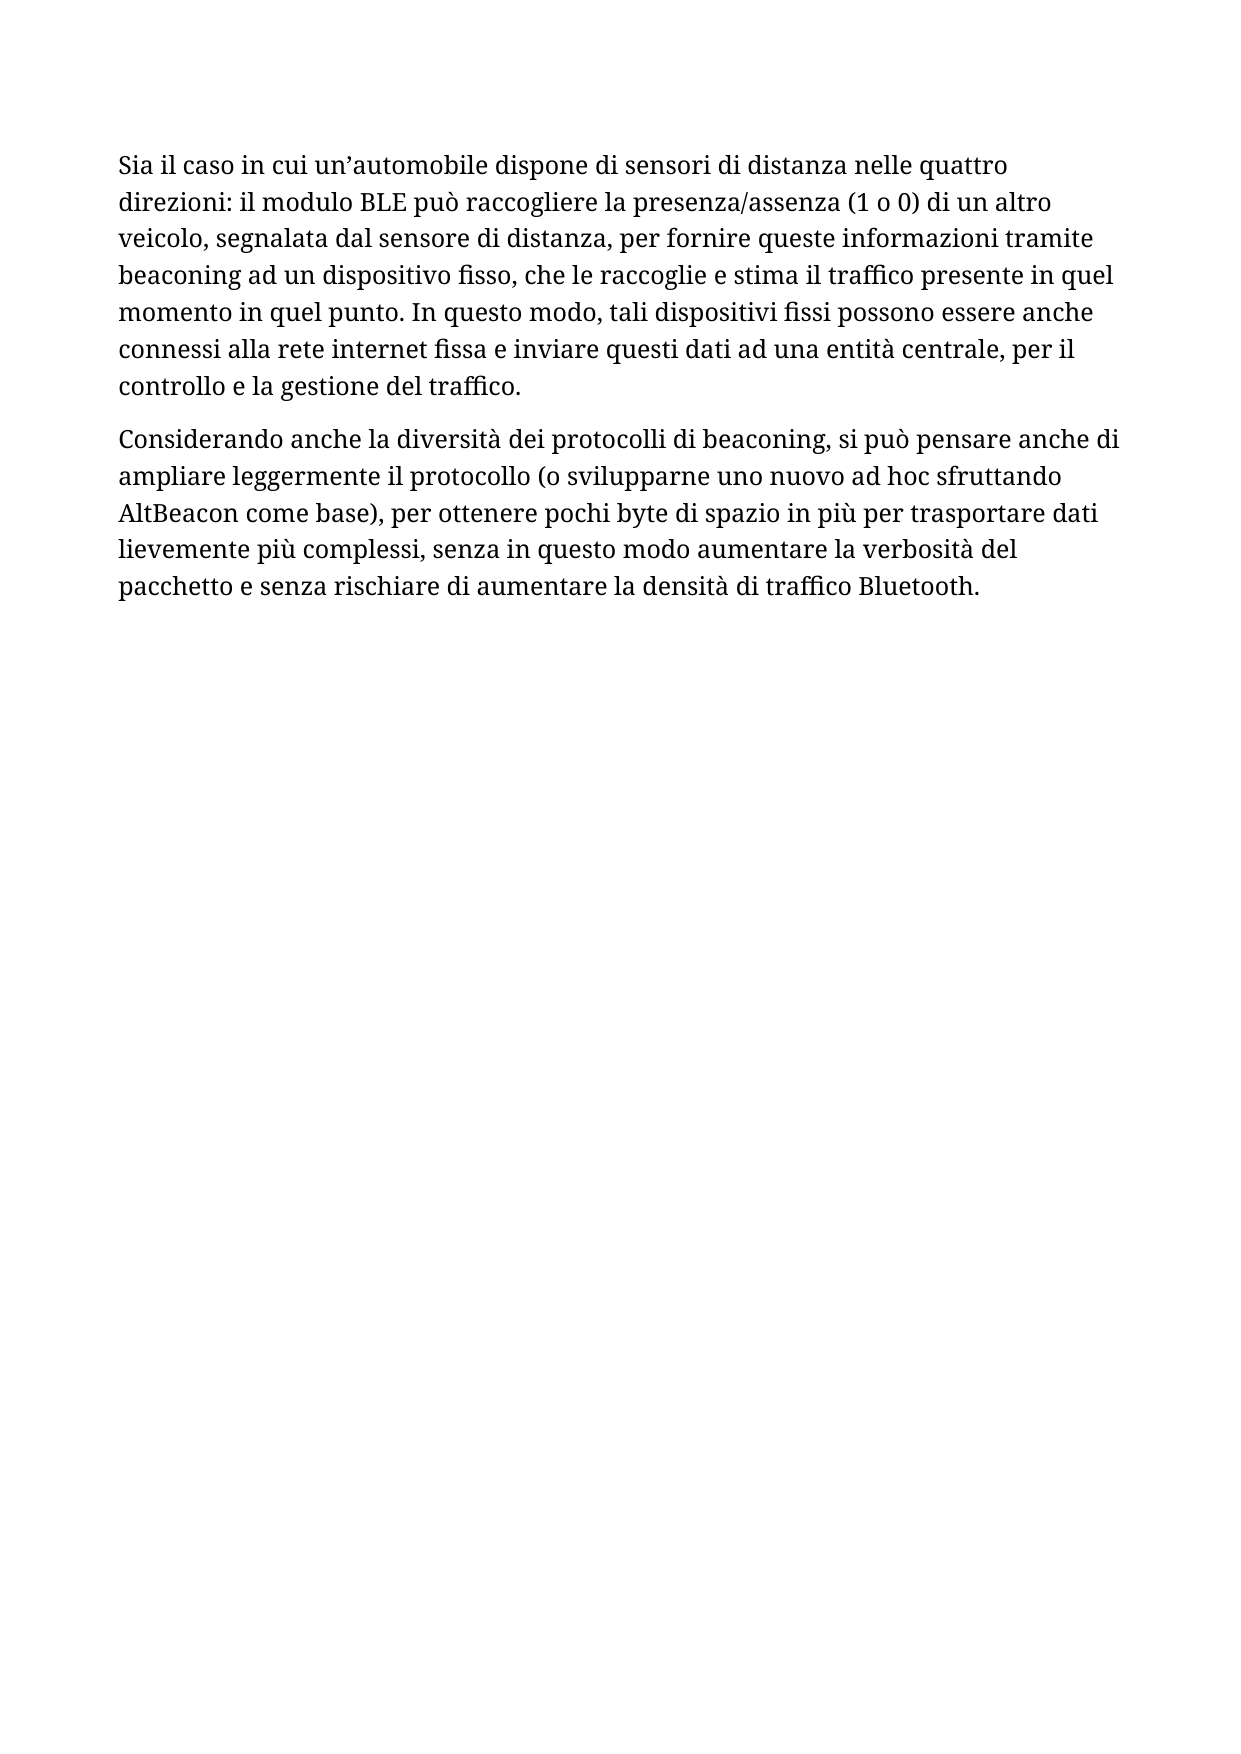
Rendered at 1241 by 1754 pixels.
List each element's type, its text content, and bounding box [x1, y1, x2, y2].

text Sia il caso in cui un’automobile dispone di sensori di distanza nelle quattro direzioni: il modulo BLE può raccogliere la presenza/assenza (1 o 0) di un altro veicolo, segnalata dal sensore di distanza, per fornire queste informazioni tramite beaconing ad un dispositivo fisso, che le raccoglie e stima il traffico presente in quel momento in quel punto. In questo modo, tali dispositivi fissi possono essere anche connessi alla rete internet fissa e inviare questi dati ad una entità centrale, per il controllo e la gestione del traffico. [118, 148, 1122, 402]
text Considerando anche la diversità dei protocolli di beaconing, si può pensare anche di ampliare leggermente il protocollo (o svilupparne uno nuovo ad hoc sfruttando AltBeacon come base), per ottenere pochi byte di spazio in più per trasportare dati lievemente più complessi, senza in questo modo aumentare la verbosità del pacchetto e senza rischiare di aumentare la densità di traffico Bluetooth. [118, 422, 1122, 603]
